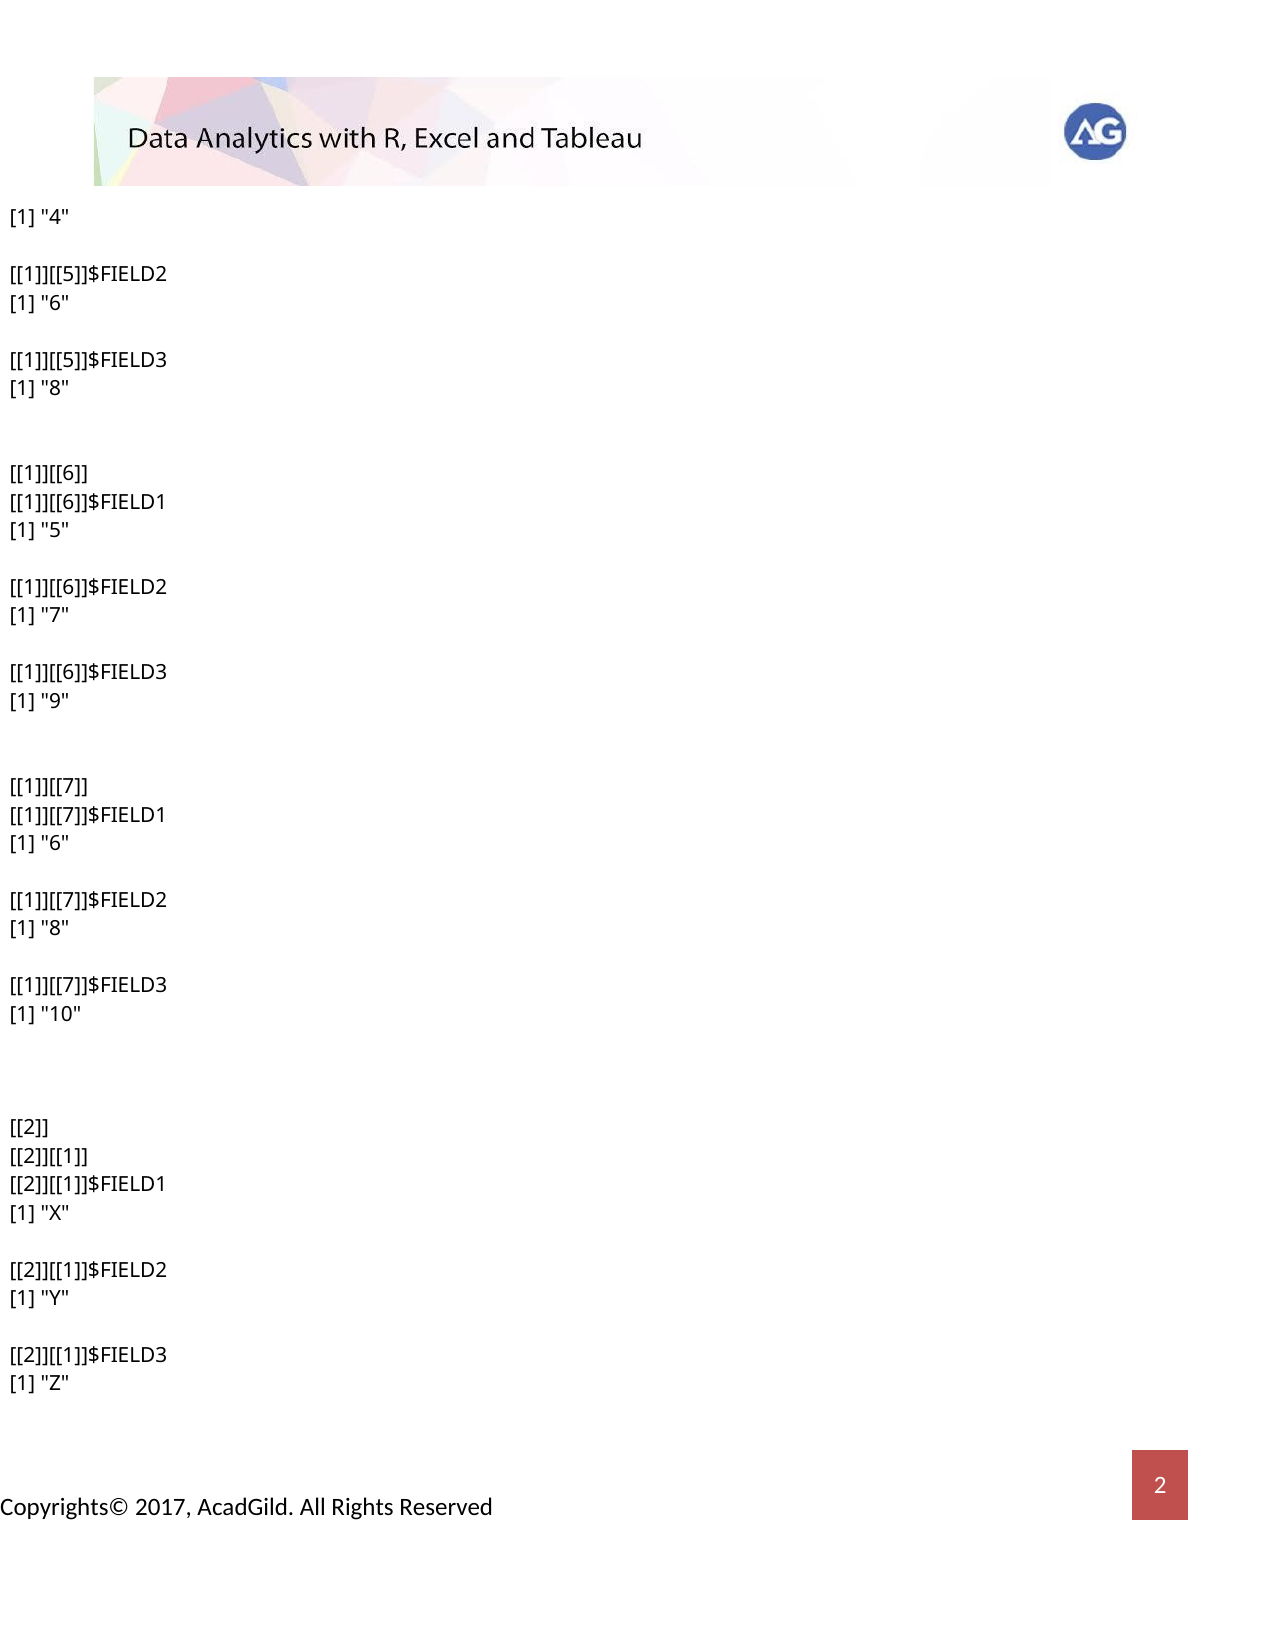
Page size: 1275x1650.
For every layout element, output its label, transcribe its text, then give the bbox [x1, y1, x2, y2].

picture [93, 77, 1152, 186]
